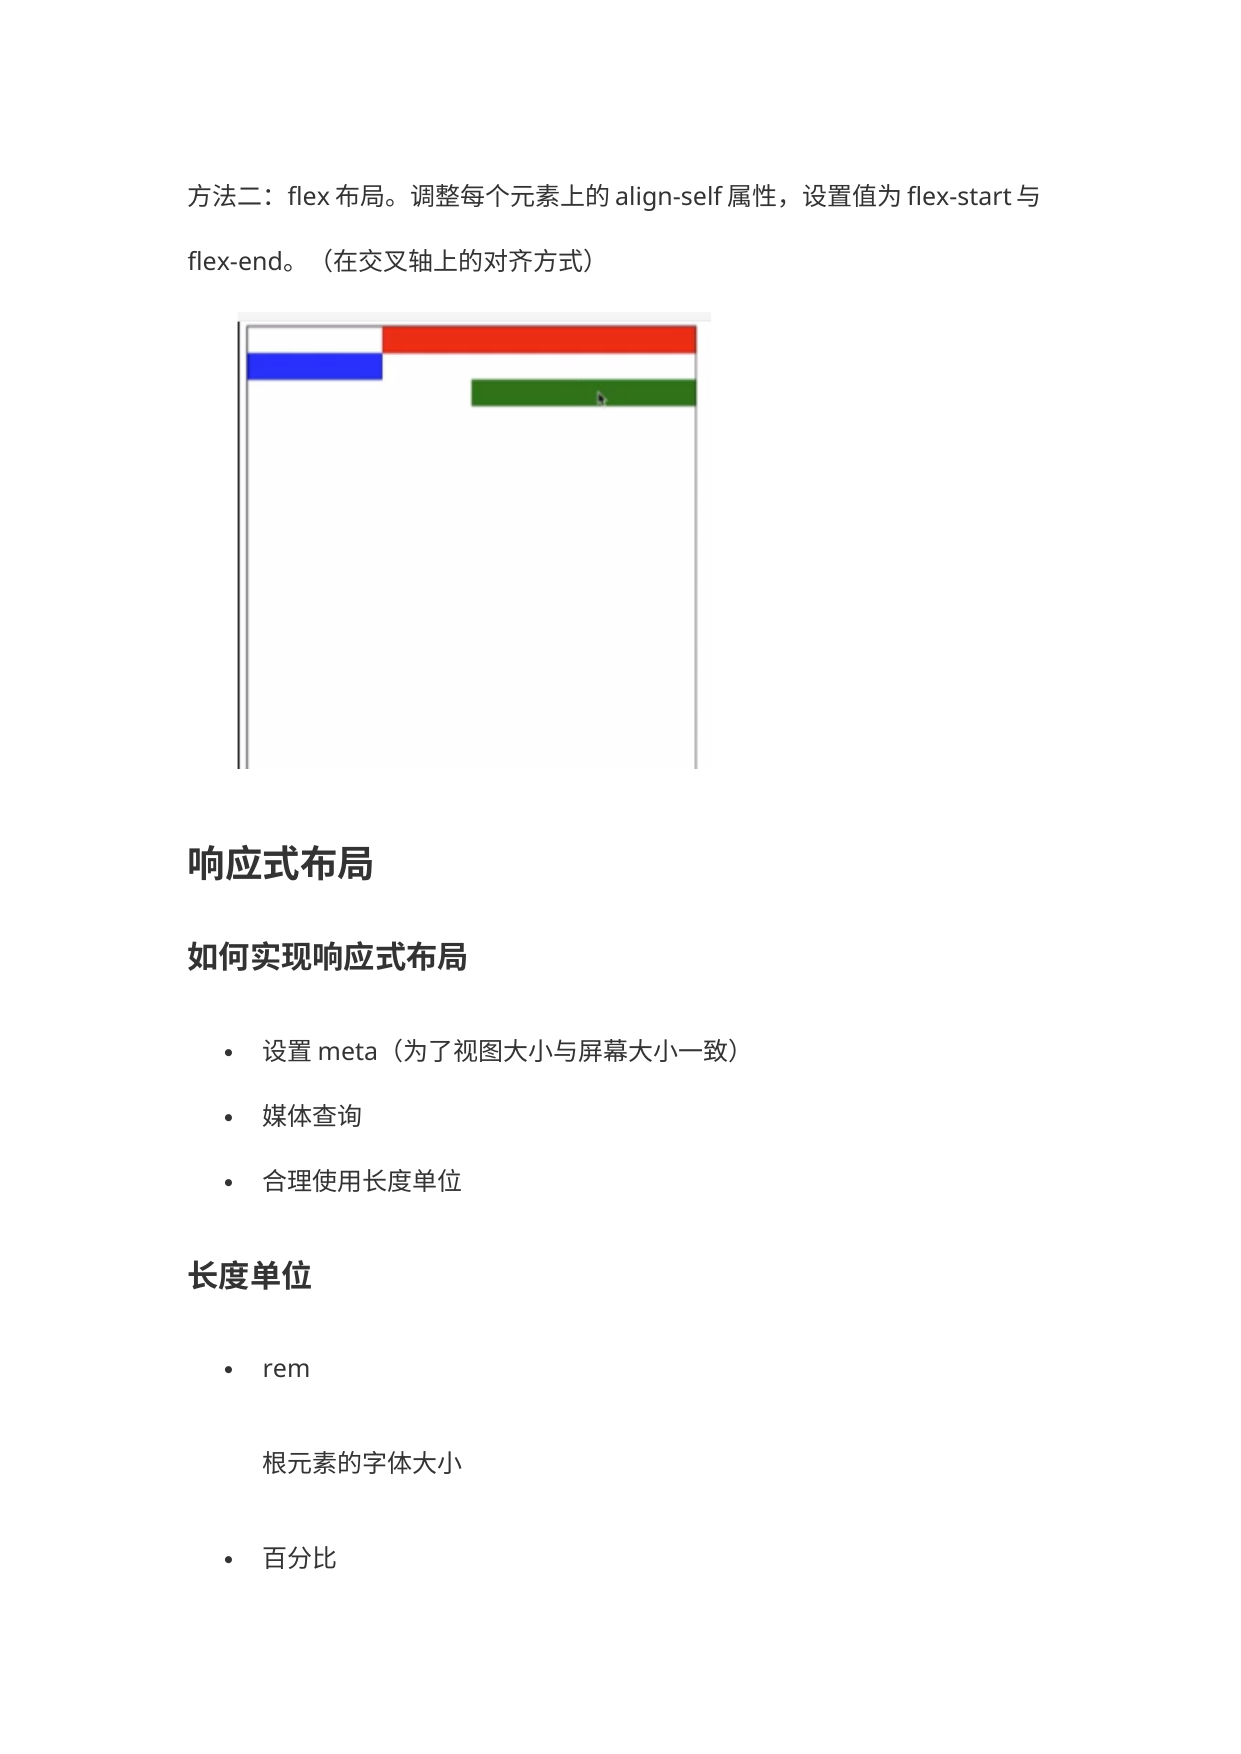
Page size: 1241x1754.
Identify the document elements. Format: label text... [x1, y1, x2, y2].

list 百分比 [225, 1524, 1053, 1589]
list 合理使用长度单位 [225, 1147, 1053, 1212]
text 响应式布局 [187, 829, 1053, 894]
text 方法二：flex布局。调整每个元素上的align-self属性，设置值为flex-start与flex-end。（在交叉轴上的对齐方式） [187, 162, 1053, 292]
picture [237, 312, 712, 769]
text 根元素的字体大小 [262, 1429, 1053, 1494]
text 如何实现响应式布局 [187, 923, 1053, 988]
list 设置meta（为了视图大小与屏幕大小一致） [225, 1017, 1053, 1082]
list 媒体查询 [225, 1082, 1053, 1147]
list rem [225, 1335, 1053, 1400]
text 长度单位 [187, 1241, 1053, 1306]
